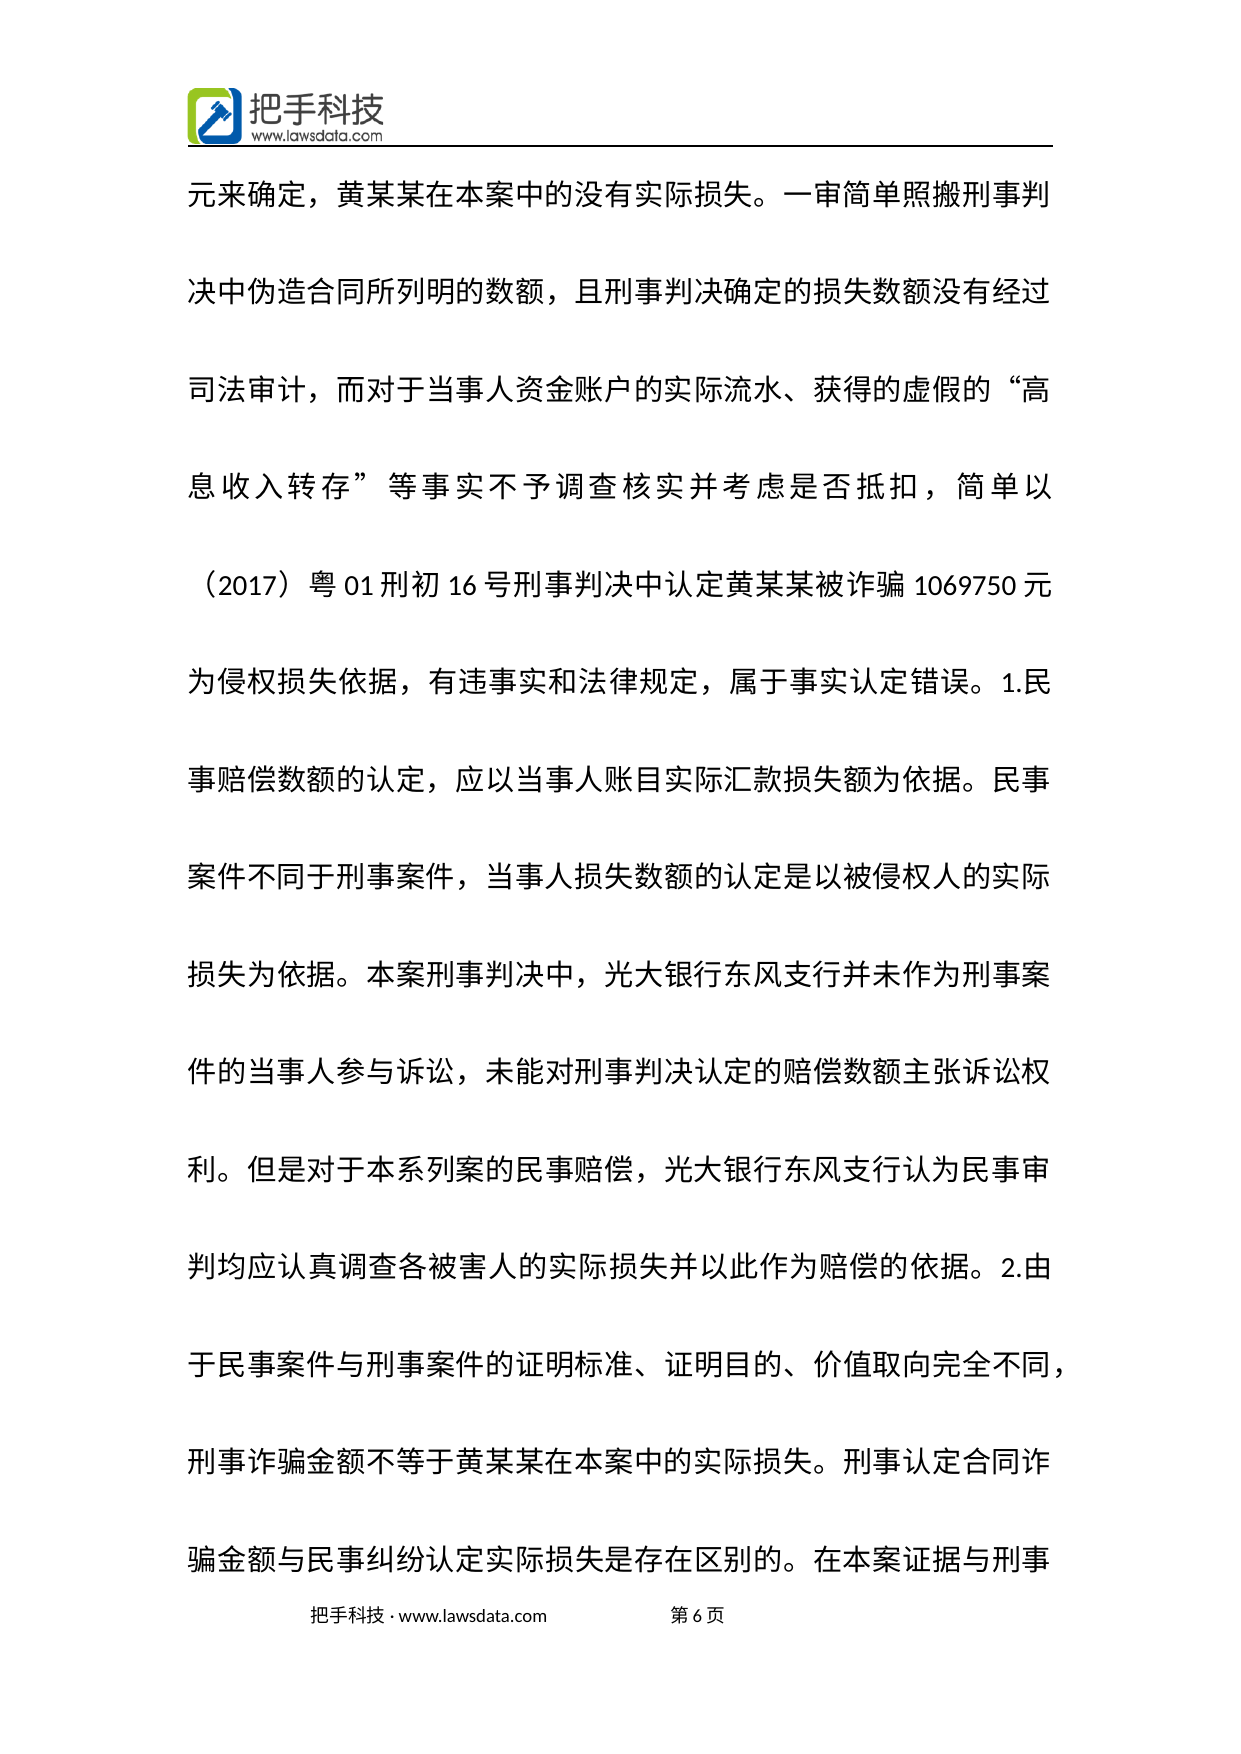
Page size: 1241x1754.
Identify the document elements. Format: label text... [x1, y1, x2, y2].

picture [187, 88, 384, 144]
